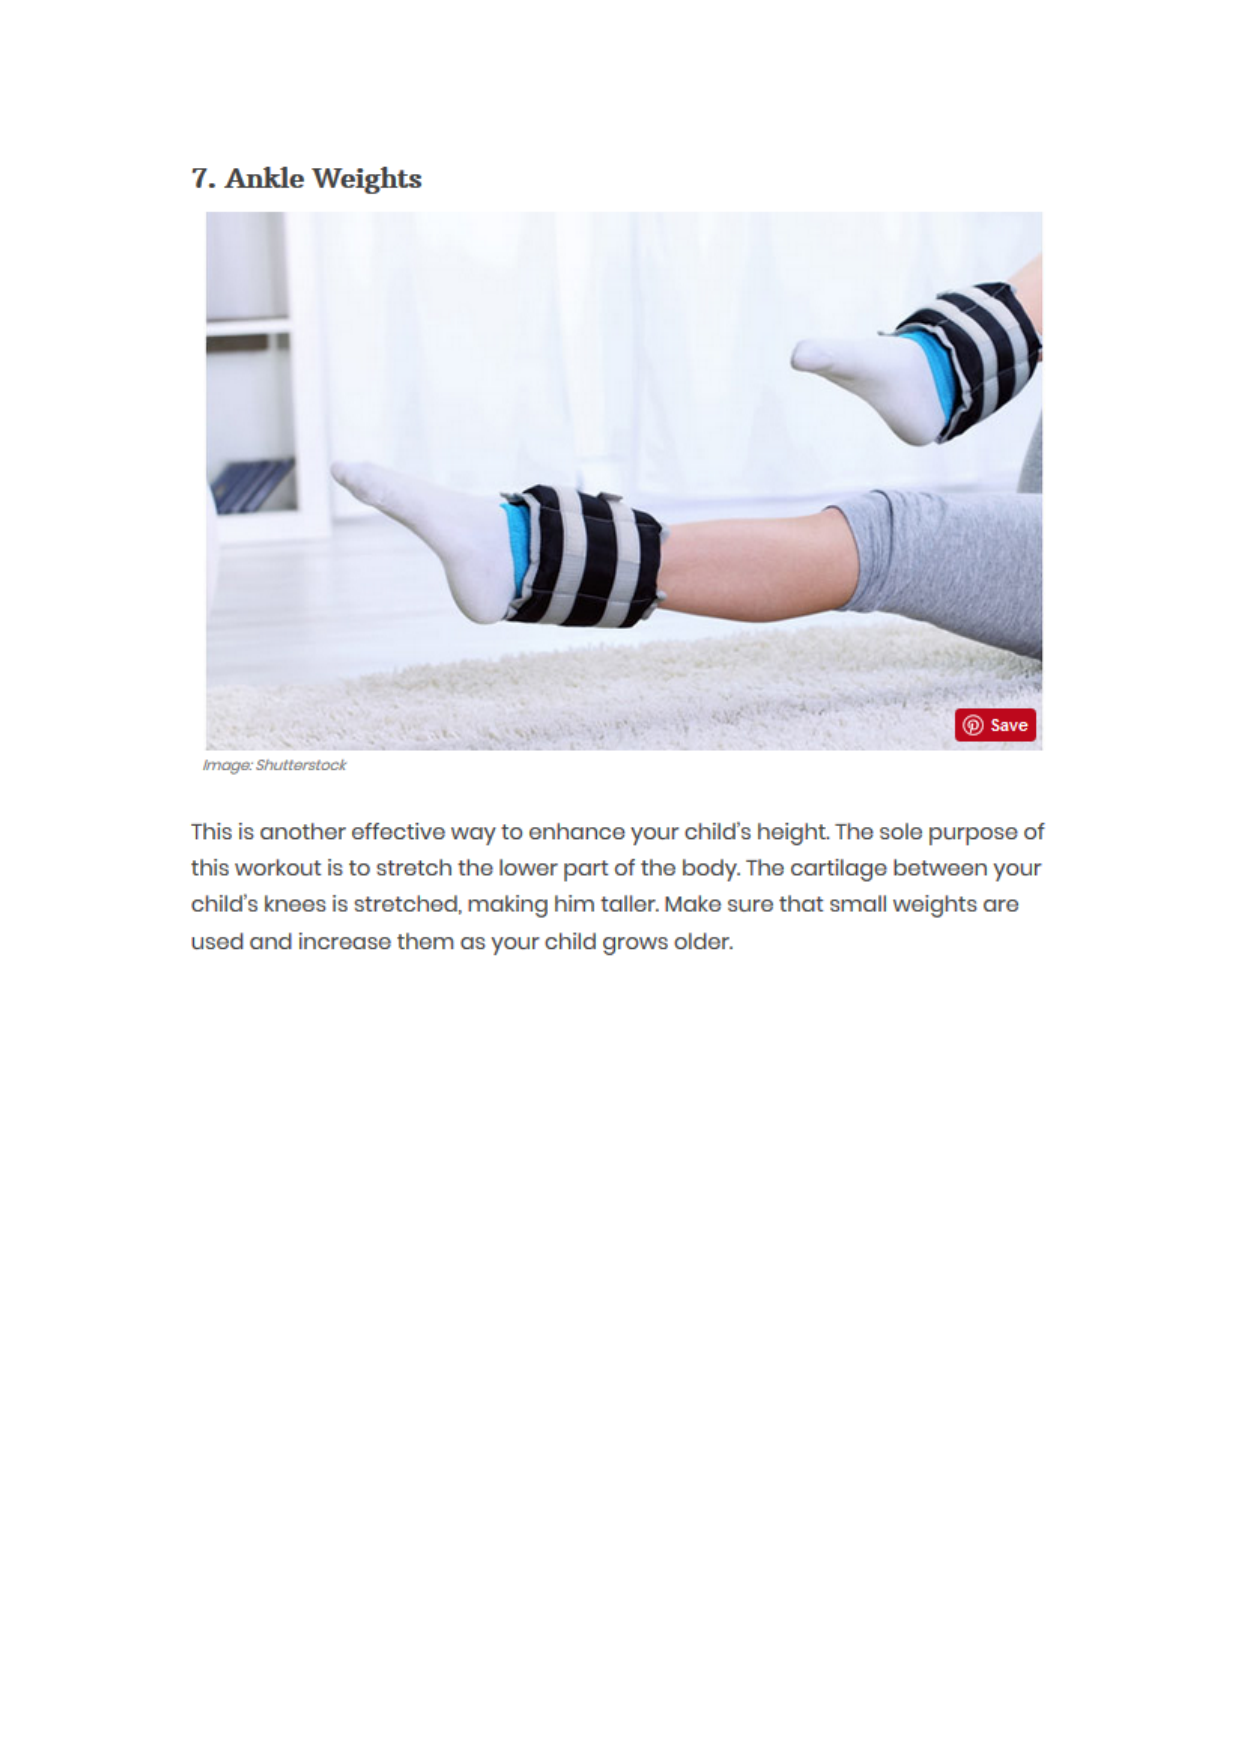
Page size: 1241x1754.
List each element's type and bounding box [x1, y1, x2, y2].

picture [187, 162, 1053, 975]
